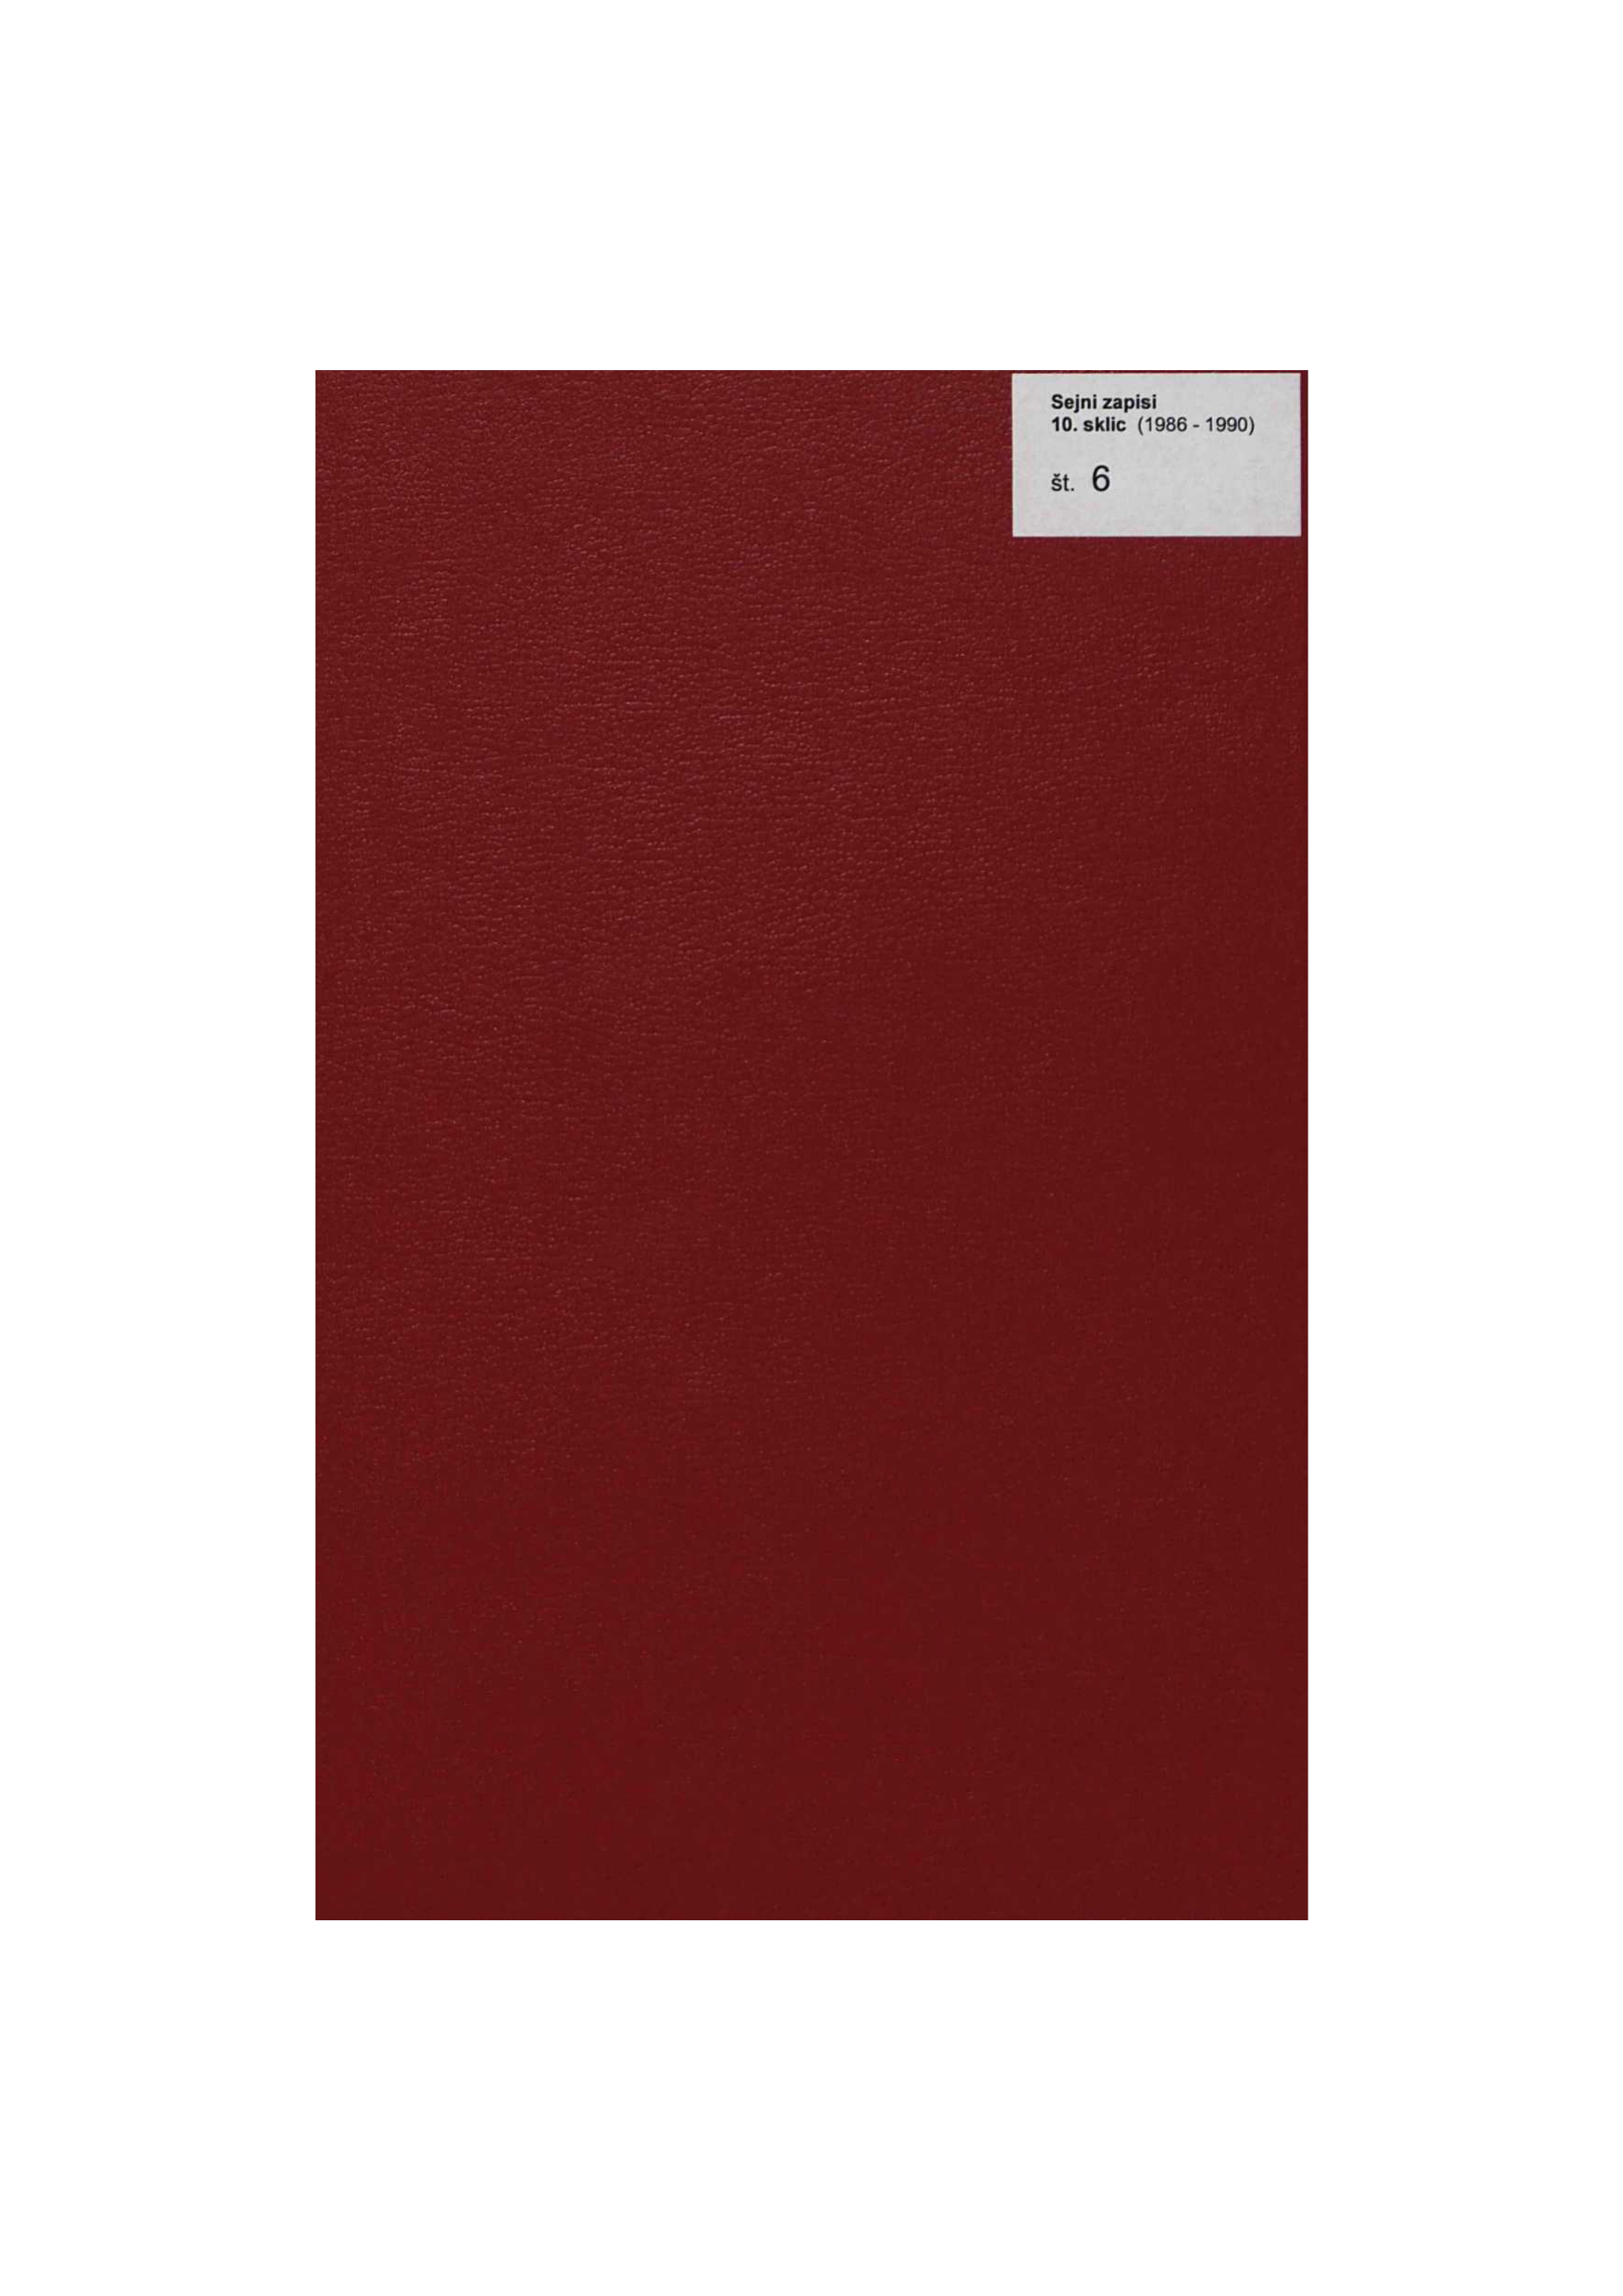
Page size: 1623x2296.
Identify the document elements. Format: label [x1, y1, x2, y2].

picture [315, 370, 1308, 1920]
